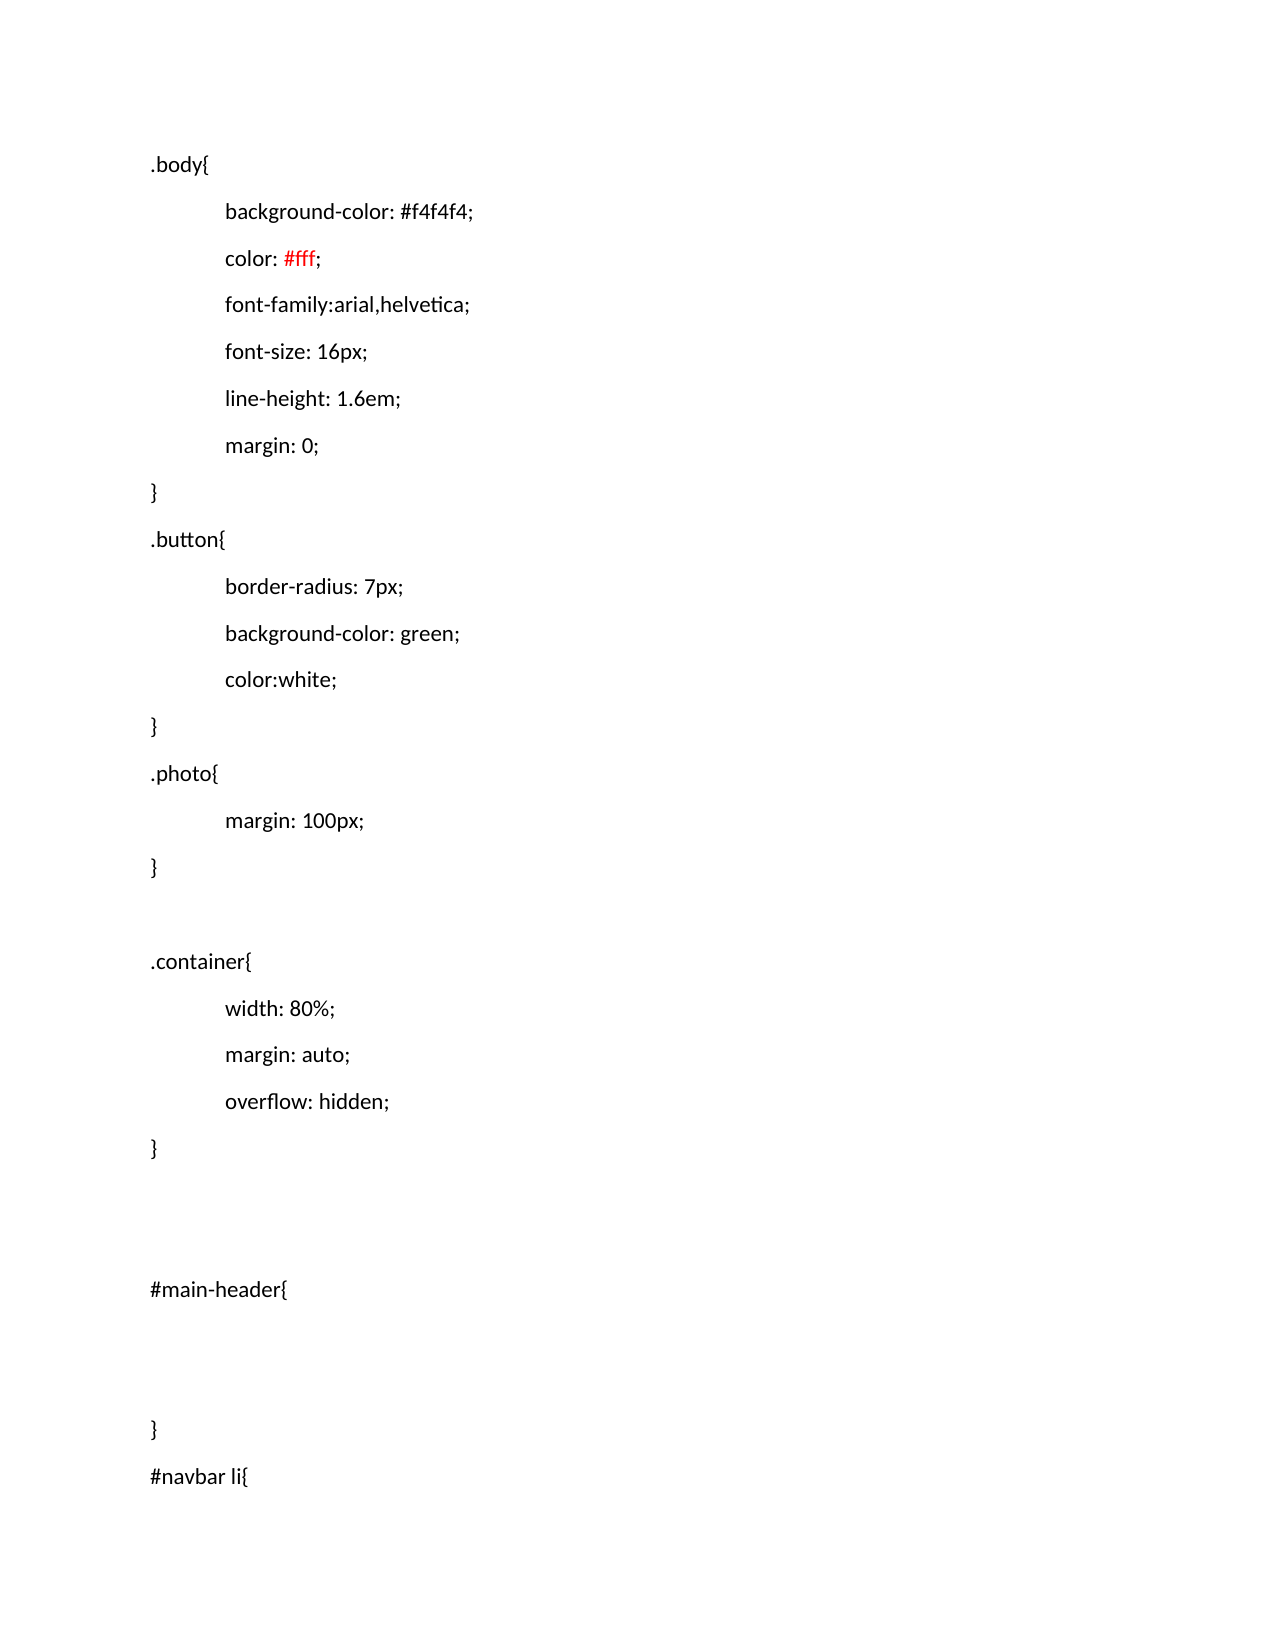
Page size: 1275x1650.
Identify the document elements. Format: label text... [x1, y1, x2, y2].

text #main-header{ [150, 1275, 1125, 1303]
text font-size: 16px; [150, 337, 1125, 366]
text width: 80%; [150, 994, 1125, 1022]
text } [150, 478, 1125, 506]
text border-radius: 7px; [150, 572, 1125, 600]
text .container{ [150, 947, 1125, 975]
text background-color: green; [150, 619, 1125, 647]
text font-family:arial,helvetica; [150, 291, 1125, 319]
text overflow: hidden; [150, 1087, 1125, 1116]
text .photo{ [150, 759, 1125, 787]
text .body{ [150, 150, 1125, 178]
text color: #fff; [150, 244, 1125, 272]
text margin: auto; [150, 1041, 1125, 1069]
text } [150, 712, 1125, 741]
text margin: 100px; [150, 806, 1125, 834]
text } [150, 1416, 1125, 1444]
text line-height: 1.6em; [150, 384, 1125, 412]
text } [150, 1134, 1125, 1162]
text #navbar li{ [150, 1462, 1125, 1491]
text } [150, 853, 1125, 881]
text background-color: #f4f4f4; [150, 197, 1125, 225]
text .button{ [150, 525, 1125, 553]
text margin: 0; [150, 431, 1125, 459]
text color:white; [150, 666, 1125, 694]
